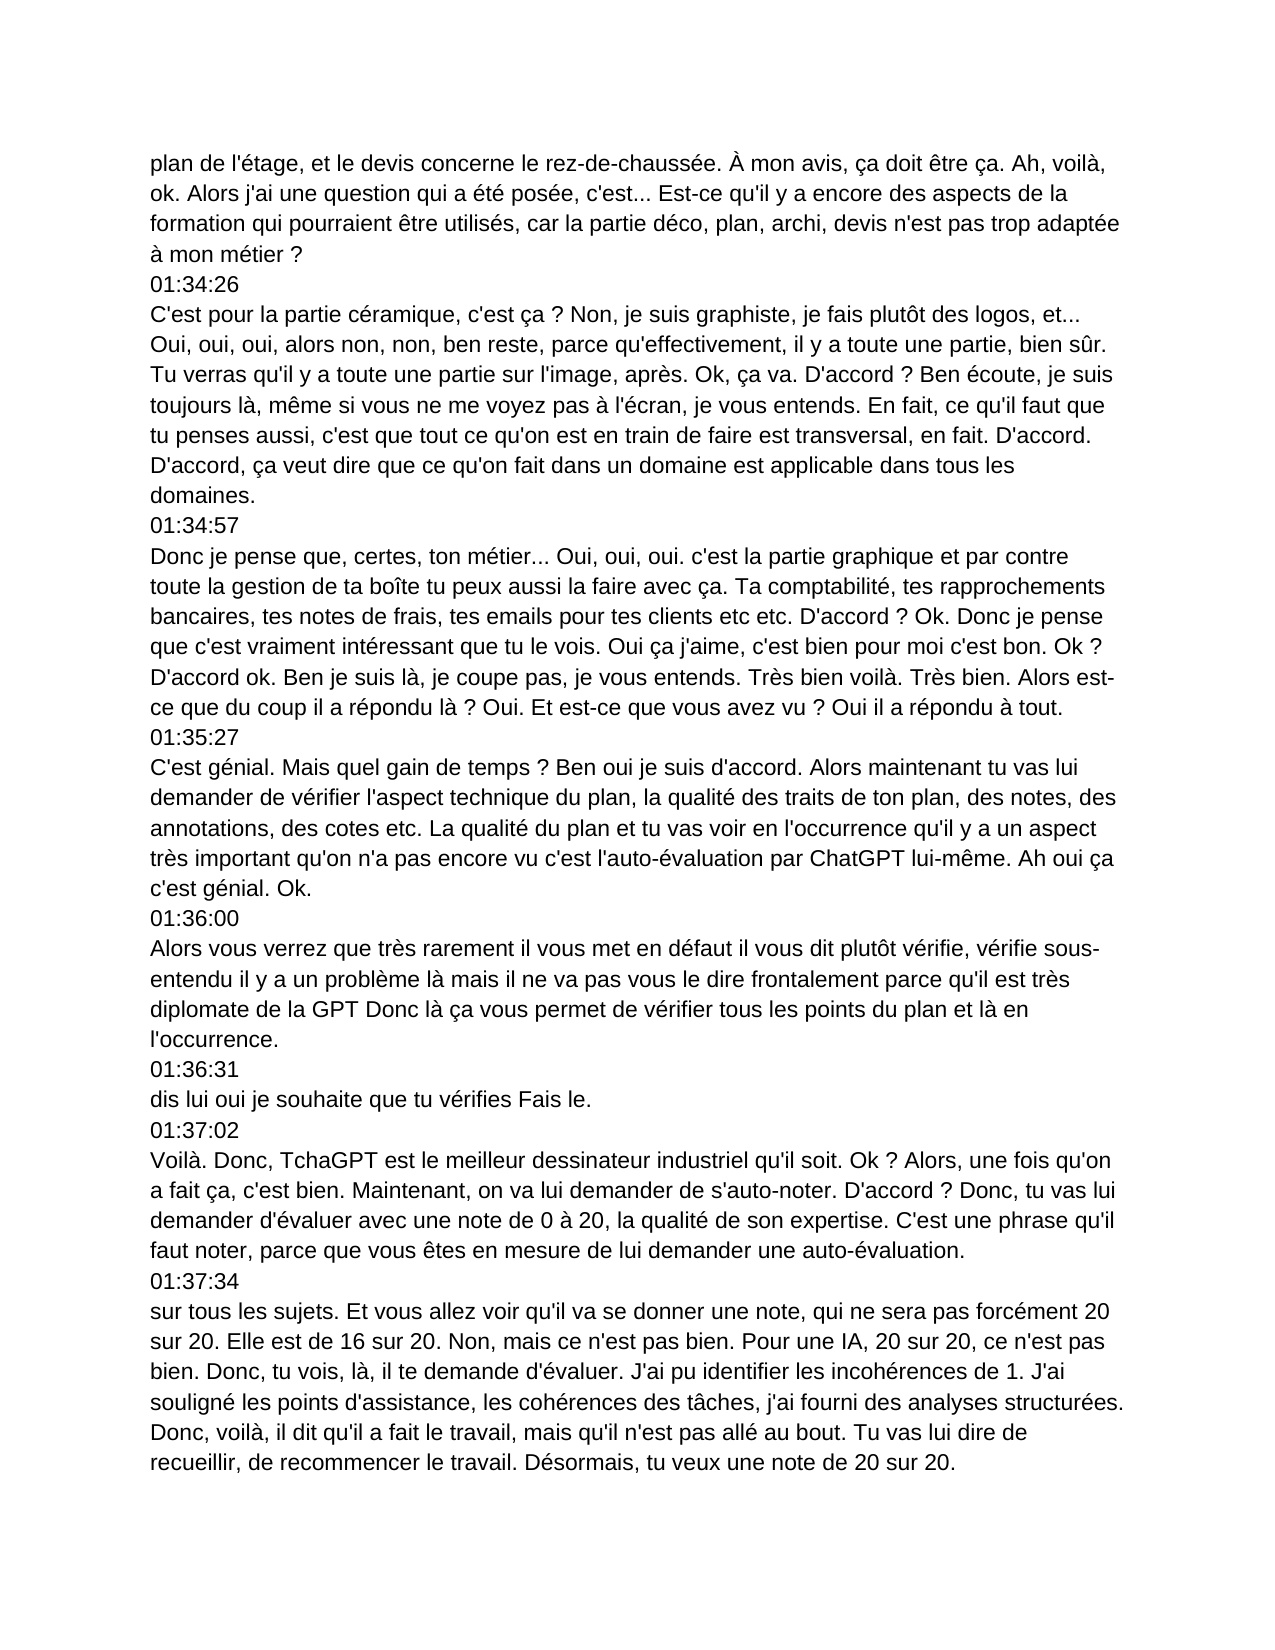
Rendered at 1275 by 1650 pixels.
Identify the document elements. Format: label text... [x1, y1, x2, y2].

text sur tous les sujets. Et vous allez voir qu'il va se donner une note, qui ne sera pas forcément 20 sur 20. Elle est de 16 sur 20. Non, mais ce n'est pas bien. Pour une IA, 20 sur 20, ce n'est pas bien. Donc, tu vois, là, il te demande d'évaluer. J'ai pu identifier les incohérences de 1. J'ai souligné les points d'assistance, les cohérences des tâches, j'ai fourni des analyses structurées. Donc, voilà, il dit qu'il a fait le travail, mais qu'il n'est pas allé au bout. Tu vas lui dire de recueillir, de recommencer le travail. Désormais, tu veux une note de 20 sur 20. [150, 1298, 1125, 1475]
text 01:35:27 [150, 724, 1125, 750]
text dis lui oui je souhaite que tu vérifies Fais le. [150, 1086, 1125, 1113]
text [150, 150, 1125, 267]
text 01:34:26 [150, 271, 1125, 297]
text 01:36:00 [150, 905, 1125, 932]
text Donc je pense que, certes, ton métier... Oui, oui, oui. c'est la partie graphique et par contre toute la gestion de ta boîte tu peux aussi la faire avec ça. Ta comptabilité, tes rapprochements bancaires, tes notes de frais, tes emails pour tes clients etc etc. D'accord ? Ok. Donc je pense que c'est vraiment intéressant que tu le vois. Oui ça j'aime, c'est bien pour moi c'est bon. Ok ? D'accord ok. Ben je suis là, je coupe pas, je vous entends. Très bien voilà. Très bien. Alors est-ce que du coup il a répondu là ? Oui. Et est-ce que vous avez vu ? Oui il a répondu à tout. [150, 543, 1125, 720]
text C'est génial. Mais quel gain de temps ? Ben oui je suis d'accord. Alors maintenant tu vas lui demander de vérifier l'aspect technique du plan, la qualité des traits de ton plan, des notes, des annotations, des cotes etc. La qualité du plan et tu vas voir en l'occurrence qu'il y a un aspect très important qu'on n'a pas encore vu c'est l'auto-évaluation par ChatGPT lui-même. Ah oui ça c'est génial. Ok. [150, 754, 1125, 901]
text Voilà. Donc, TchaGPT est le meilleur dessinateur industriel qu'il soit. Ok ? Alors, une fois qu'on a fait ça, c'est bien. Maintenant, on va lui demander de s'auto-noter. D'accord ? Donc, tu vas lui demander d'évaluer avec une note de 0 à 20, la qualité de son expertise. C'est une phrase qu'il faut noter, parce que vous êtes en mesure de lui demander une auto-évaluation. [150, 1147, 1125, 1264]
text 01:37:34 [150, 1268, 1125, 1294]
text C'est pour la partie céramique, c'est ça ? Non, je suis graphiste, je fais plutôt des logos, et... Oui, oui, oui, alors non, non, ben reste, parce qu'effectivement, il y a toute une partie, bien sûr. Tu verras qu'il y a toute une partie sur l'image, après. Ok, ça va. D'accord ? Ben écoute, je suis toujours là, même si vous ne me voyez pas à l'écran, je vous entends. En fait, ce qu'il faut que tu penses aussi, c'est que tout ce qu'on est en train de faire est transversal, en fait. D'accord. D'accord, ça veut dire que ce qu'on fait dans un domaine est applicable dans tous les domaines. [150, 301, 1125, 509]
text 01:34:57 [150, 512, 1125, 539]
text 01:37:02 [150, 1117, 1125, 1143]
text 01:36:31 [150, 1056, 1125, 1083]
text Alors vous verrez que très rarement il vous met en défaut il vous dit plutôt vérifie, vérifie sous-entendu il y a un problème là mais il ne va pas vous le dire frontalement parce qu'il est très diplomate de la GPT Donc là ça vous permet de vérifier tous les points du plan et là en l'occurrence. [150, 935, 1125, 1052]
